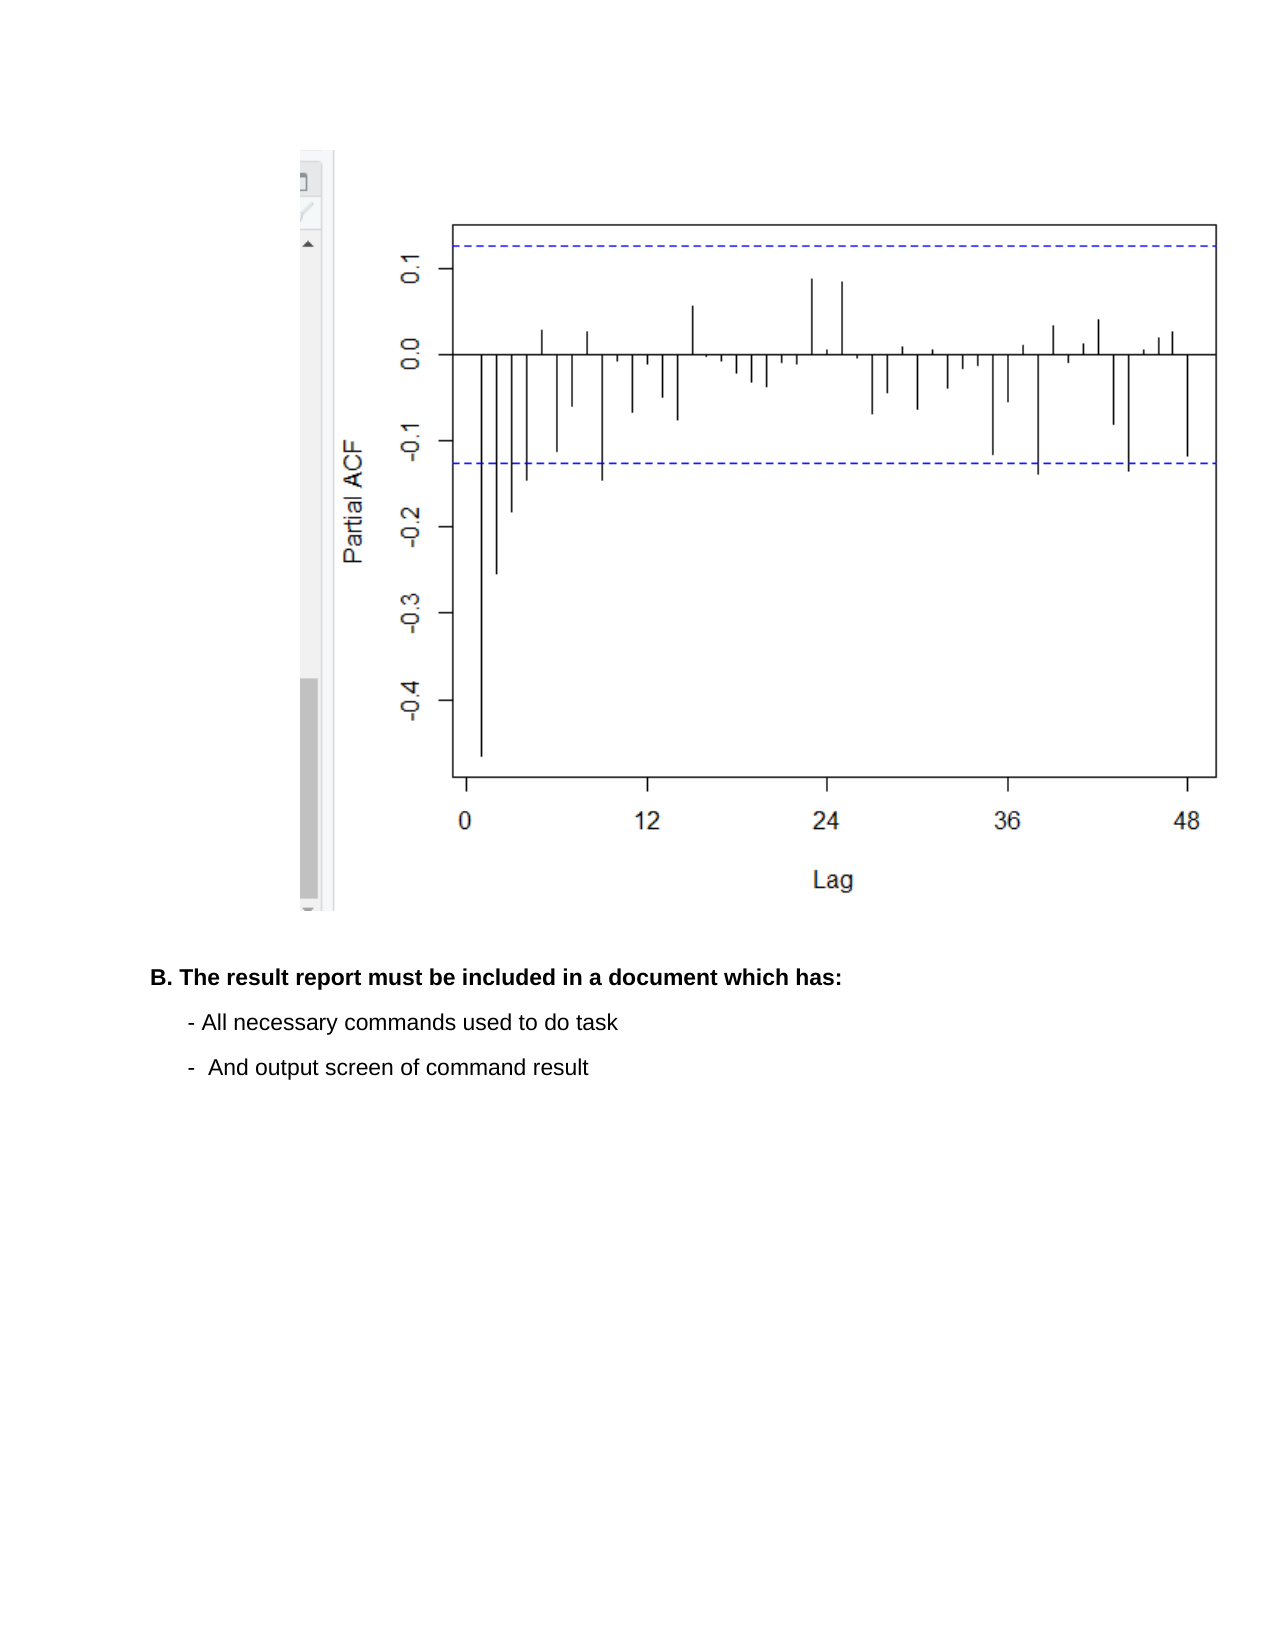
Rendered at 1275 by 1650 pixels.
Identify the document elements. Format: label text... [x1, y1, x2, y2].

picture [300, 150, 1275, 911]
text - And output screen of command result [187, 1054, 1125, 1080]
text B. The result report must be included in a document which has: [150, 964, 1125, 990]
text - All necessary commands used to do task [187, 1009, 1125, 1035]
